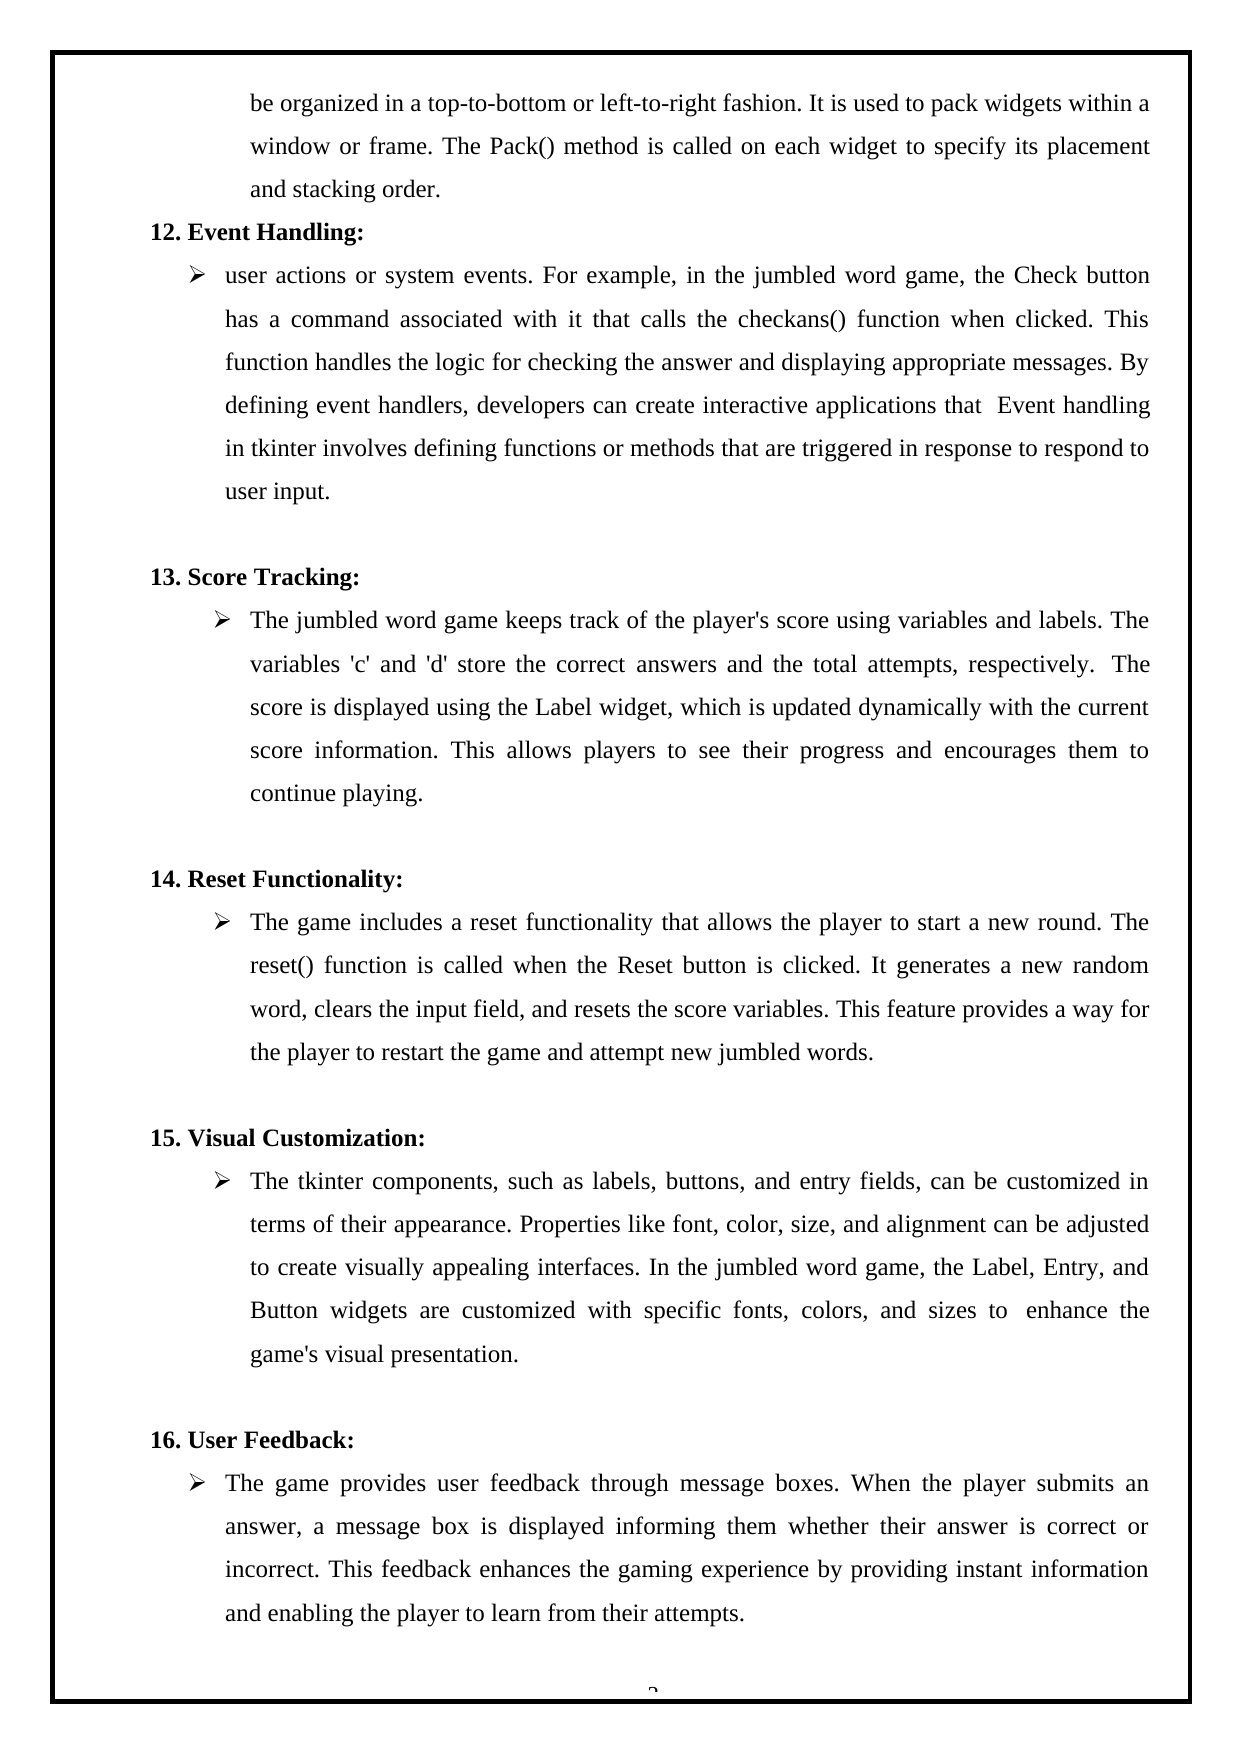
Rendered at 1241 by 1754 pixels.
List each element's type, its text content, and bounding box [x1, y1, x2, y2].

subtitle Event Handling: [150, 217, 1188, 246]
subtitle Score Tracking: [150, 562, 1188, 591]
list The jumbled word game keeps track of the player's score using variables and labels. The variables 'c' and 'd' store the correct answers and the total attempts, respectively. The score is displayed using the Label widget, which is updated dynamically with the current score information. This allows players to see their progress and encourages them to continue playing. [212, 606, 1151, 807]
list The tkinter components, such as labels, buttons, and entry fields, can be customized in terms of their appearance. Properties like font, color, size, and alignment can be adjusted to create visually appealing interfaces. In the jumbled word game, the Label, Entry, and Button widgets are customized with specific fonts, colors, and sizes to enhance the game's visual presentation. [212, 1166, 1150, 1367]
subtitle Reset Functionality: [150, 864, 1188, 893]
subtitle User Feedback: [150, 1425, 1188, 1454]
subtitle Visual Customization: [150, 1123, 1188, 1152]
text be organized in a top-to-bottom or left-to-right fashion. It is used to pack widgets within a window or frame. The Pack() method is called on each widget to specify its placement and stacking order. [250, 88, 1151, 203]
list The game provides user feedback through message boxes. When the player submits an answer, a message box is displayed informing them whether their answer is correct or incorrect. This feedback enhances the gaming experience by providing instant information and enabling the player to learn from their attempts. [187, 1468, 1150, 1626]
list The game includes a reset functionality that allows the player to start a new round. The reset() function is called when the Reset button is clicked. It generates a new random word, clears the input field, and resets the score variables. This feature provides a way for the player to restart the game and attempt new jumbled words. [212, 907, 1151, 1066]
list user actions or system events. For example, in the jumbled word game, the Check button has a command associated with it that calls the checkans() function when clicked. This function handles the logic for checking the answer and displaying appropriate messages. By defining event handlers, developers can create interactive applications that Event handling in tkinter involves defining functions or methods that are triggered in response to respond to user input. [187, 261, 1151, 505]
